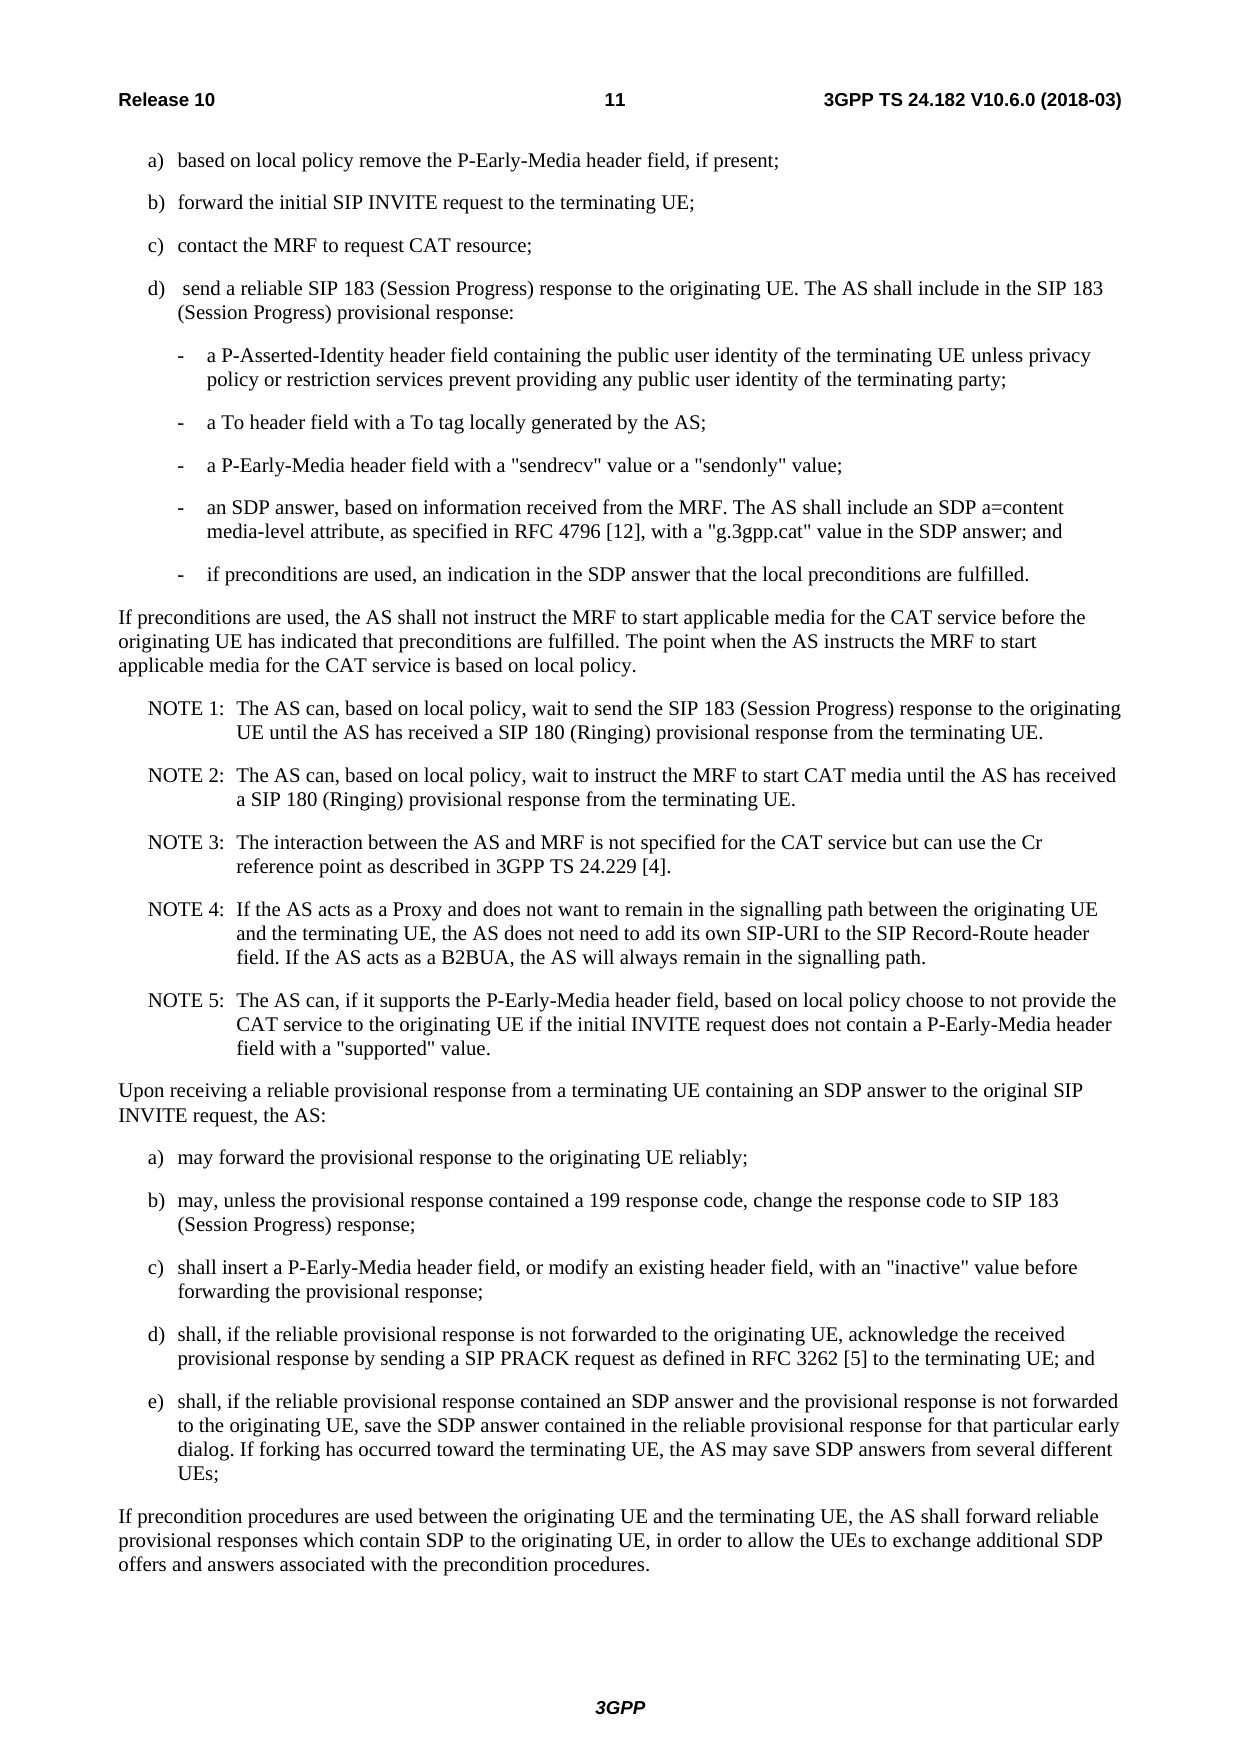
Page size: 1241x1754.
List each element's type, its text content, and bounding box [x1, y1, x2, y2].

text c) shall insert a P-Early-Media header field, or modify an existing header field, with an "inactive" value before forwarding the provisional response; [148, 1255, 1122, 1303]
text - an SDP answer, based on information received from the MRF. The AS shall include an SDP a=content media-level attribute, as specified in RFC 4796 [12], with a "g.3gpp.cat" value in the SDP answer; and [177, 495, 1122, 543]
text NOTE 4: If the AS acts as a Proxy and does not want to remain in the signalling path between the originating UE and the terminating UE, the AS does not need to add its own SIP-URI to the SIP Record-Route header field. If the AS acts as a B2BUA, the AS will always remain in the signalling path. [148, 897, 1122, 969]
text NOTE 2: The AS can, based on local policy, wait to instruct the MRF to start CAT media until the AS has received a SIP 180 (Ringing) provisional response from the terminating UE. [148, 763, 1122, 811]
text c) contact the MRF to request CAT resource; [148, 233, 1122, 257]
text d) shall, if the reliable provisional response is not forwarded to the originating UE, acknowledge the received provisional response by sending a SIP PRACK request as defined in RFC 3262 [5] to the terminating UE; and [148, 1322, 1122, 1370]
text - a To header field with a To tag locally generated by the AS; [177, 410, 1122, 434]
text b) may, unless the provisional response contained a 199 response code, change the response code to SIP 183 (Session Progress) response; [148, 1188, 1122, 1236]
text If precondition procedures are used between the originating UE and the terminating UE, the AS shall forward reliable provisional responses which contain SDP to the originating UE, in order to allow the UEs to exchange additional SDP offers and answers associated with the precondition procedures. [118, 1504, 1122, 1576]
text - a P-Early-Media header field with a "sendrecv" value or a "sendonly" value; [177, 452, 1122, 477]
text a) may forward the provisional response to the originating UE reliably; [148, 1145, 1122, 1169]
text b) forward the initial SIP INVITE request to the terminating UE; [148, 190, 1122, 214]
text d) send a reliable SIP 183 (Session Progress) response to the originating UE. The AS shall include in the SIP 183 (Session Progress) provisional response: [148, 276, 1122, 324]
text e) shall, if the reliable provisional response contained an SDP answer and the provisional response is not forwarded to the originating UE, save the SDP answer contained in the reliable provisional response for that particular early dialog. If forking has occurred toward the terminating UE, the AS may save SDP answers from several different UEs; [148, 1389, 1122, 1485]
text - a P-Asserted-Identity header field containing the public user identity of the terminating UE unless privacy policy or restriction services prevent providing any public user identity of the terminating party; [177, 343, 1122, 391]
text NOTE 1: The AS can, based on local policy, wait to send the SIP 183 (Session Progress) response to the originating UE until the AS has received a SIP 180 (Ringing) provisional response from the terminating UE. [148, 696, 1122, 744]
text Upon receiving a reliable provisional response from a terminating UE containing an SDP answer to the original SIP INVITE request, the AS: [118, 1078, 1122, 1127]
text NOTE 5: The AS can, if it supports the P-Early-Media header field, based on local policy choose to not provide the CAT service to the originating UE if the initial INVITE request does not contain a P-Early-Media header field with a "supported" value. [148, 987, 1122, 1060]
text If preconditions are used, the AS shall not instruct the MRF to start applicable media for the CAT service before the originating UE has indicated that preconditions are fulfilled. The point when the AS instructs the MRF to start applicable media for the CAT service is based on local policy. [118, 605, 1122, 677]
text a) based on local policy remove the P-Early-Media header field, if present; [148, 147, 1122, 172]
text NOTE 3: The interaction between the AS and MRF is not specified for the CAT service but can use the Cr reference point as described in 3GPP TS 24.229 [4]. [148, 830, 1122, 878]
text - if preconditions are used, an indication in the SDP answer that the local preconditions are fulfilled. [177, 562, 1122, 586]
